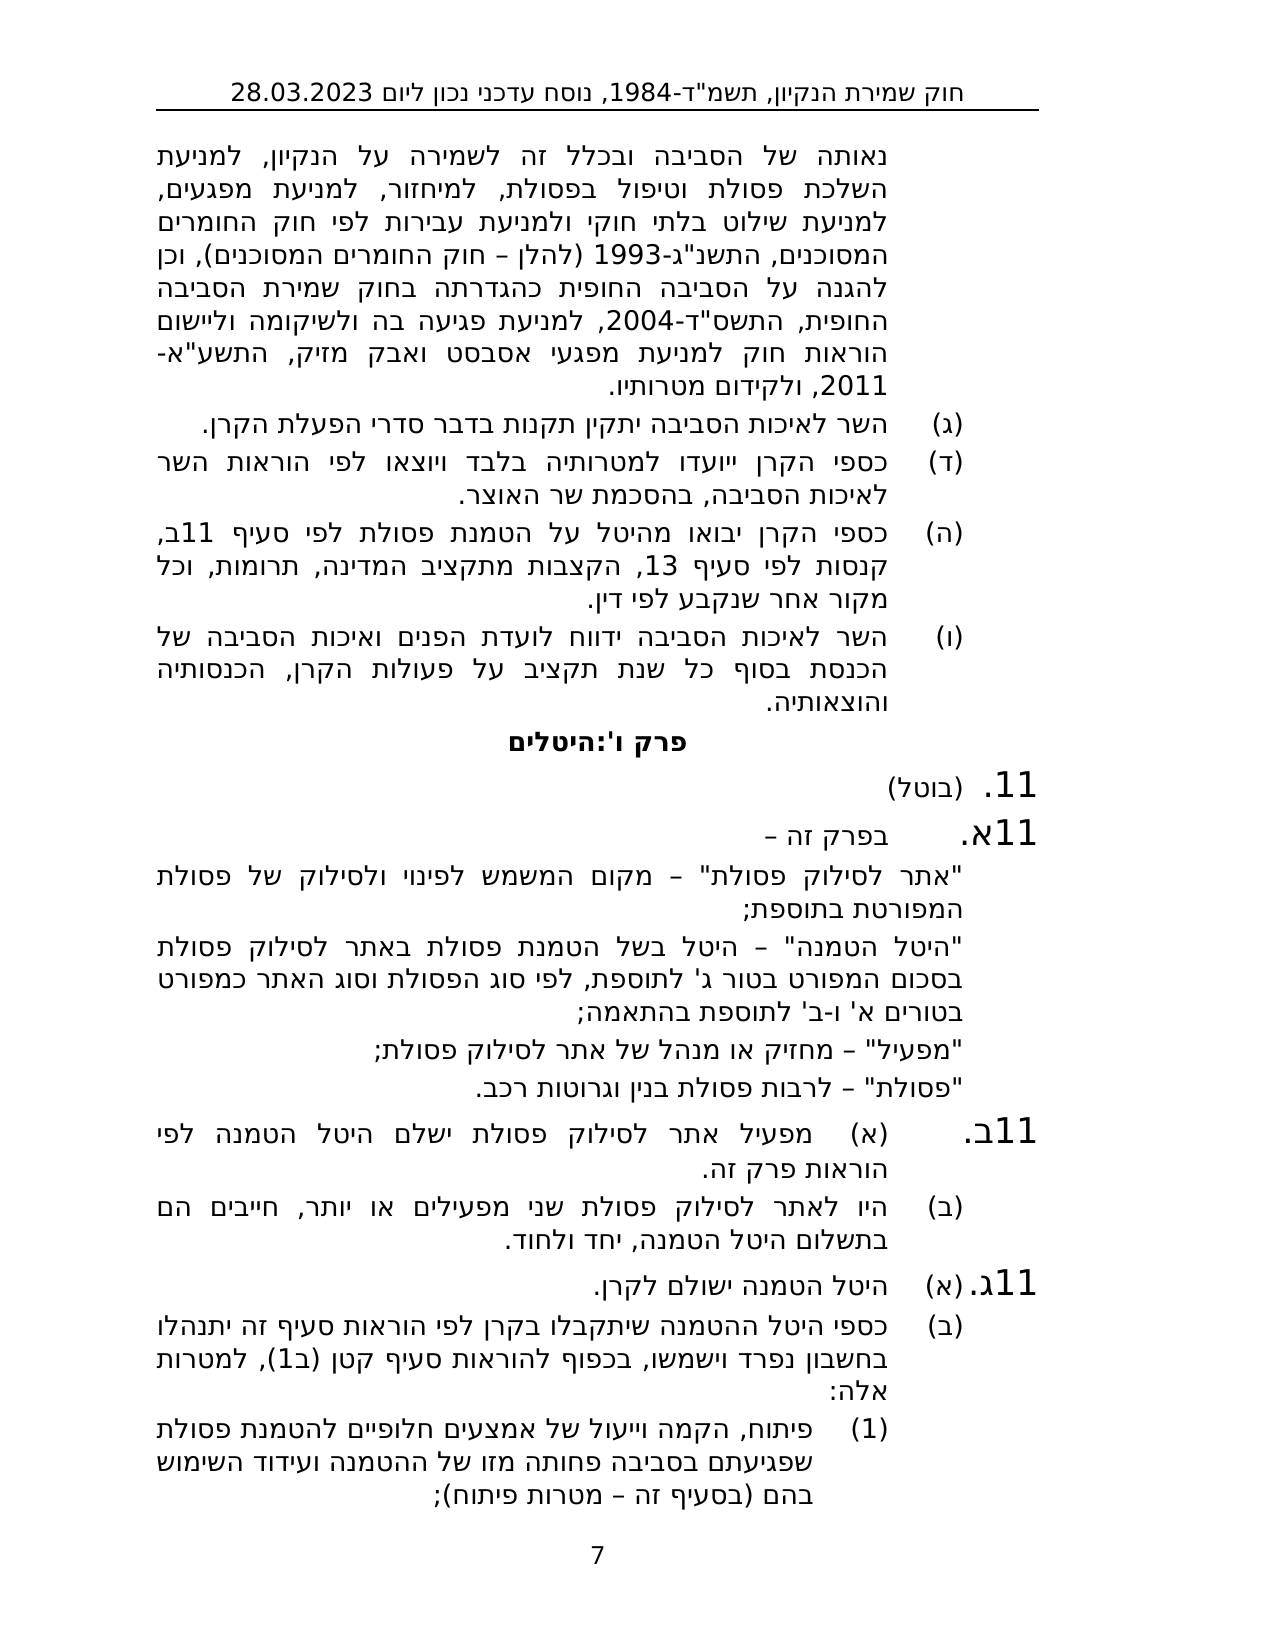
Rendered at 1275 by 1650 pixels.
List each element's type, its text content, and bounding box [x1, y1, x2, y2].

text "מפעיל" – מחזיק או מנהל של אתר לסילוק פסולת; [156, 1154, 964, 1186]
text 11ג. (א) היטל הטמנה ישולם לקרן. [156, 1381, 1039, 1423]
text (ב) כספי היטל ההטמנה שיתקבלו בקרן לפי הוראות סעיף זה יתנהלו בחשבון נפרד וישמשו, בכפוף להוראות סעיף קטן (ב1), למטרות אלה: [156, 1429, 964, 1527]
text 11. (בוטל) [156, 883, 1039, 925]
text (ב) היו לאתר לסילוק פסולת שני מפעילים או יותר, חייבים הם בתשלום היטל הטמנה, יחד ולחוד. [156, 1311, 964, 1375]
text "היטל הטמנה" – היטל בשל הטמנת פסולת באתר לסילוק פסולת בסכום המפורט בטור ג' לתוספת, לפי סוג הפסולת וסוג האתר כמפורט בטורים א' ו-ב' לתוספת בהתאמה; [156, 1050, 964, 1148]
text (ד) כספי הקרן ייועדו למטרותיה בלבד ויוצאו לפי הוראות השר לאיכות הסביבה, בהסכמת שר האוצר. [156, 566, 964, 630]
text פרק ו':היטלים [156, 846, 1039, 878]
text (ה) כספי הקרן יבואו מהיטל על הטמנת פסולת לפי סעיף 11ב, קנסות לפי סעיף 13, הקצבות מתקציב המדינה, תרומות, וכל מקור אחר שנקבע לפי דין. [156, 637, 964, 734]
text (ב) מטרת הקרן תהיה לרכז אמצעים כספיים לשמירה על איכות נאותה של הסביבה ובכלל זה לשמירה על הנקיון, למניעת השלכת פסולת וטיפול בפסולת, למיחזור, למניעת מפגעים, למניעת שילוט בלתי חוקי ולמניעת עבירות לפי חוק החומרים המסוכנים, התשנ"ג-1993 (להלן – חוק החומרים המסוכנים), וכן להגנה על הסביבה החופית כהגדרתה בחוק שמירת הסביבה החופית, התשס"ד-2004, למניעת פגיעה בה ולשיקומה וליישום הוראות חוק למניעת מפגעי אסבסט ואבק מזיק, התשע"א-2011, ולקידום מטרותיו. [156, 227, 964, 521]
text "אתר לסילוק פסולת" – מקום המשמש לפינוי ולסילוק של פסולת המפורטת בתוספת; [156, 979, 964, 1044]
text 11ב. (א) מפעיל אתר לסילוק פסולת ישלם היטל הטמנה לפי הוראות פרק זה. [156, 1230, 1039, 1304]
text 11א. בפרק זה – [156, 932, 1039, 973]
text "פסולת" – לרבות פסולת בנין וגרוטות רכב. [156, 1192, 964, 1224]
text 10. (א) מוקמת בזה קרן לשמירת הנקיון במסגרת המשרד לאיכות הסביבה (להלן – הקרן). [156, 147, 1039, 221]
text (ו) השר לאיכות הסביבה ידווח לועדת הפנים ואיכות הסביבה של הכנסת בסוף כל שנת תקציב על פעולות הקרן, הכנסותיה והוצאותיה. [156, 740, 964, 837]
text (ג) השר לאיכות הסביבה יתקין תקנות בדבר סדרי הפעלת הקרן. [156, 528, 964, 559]
